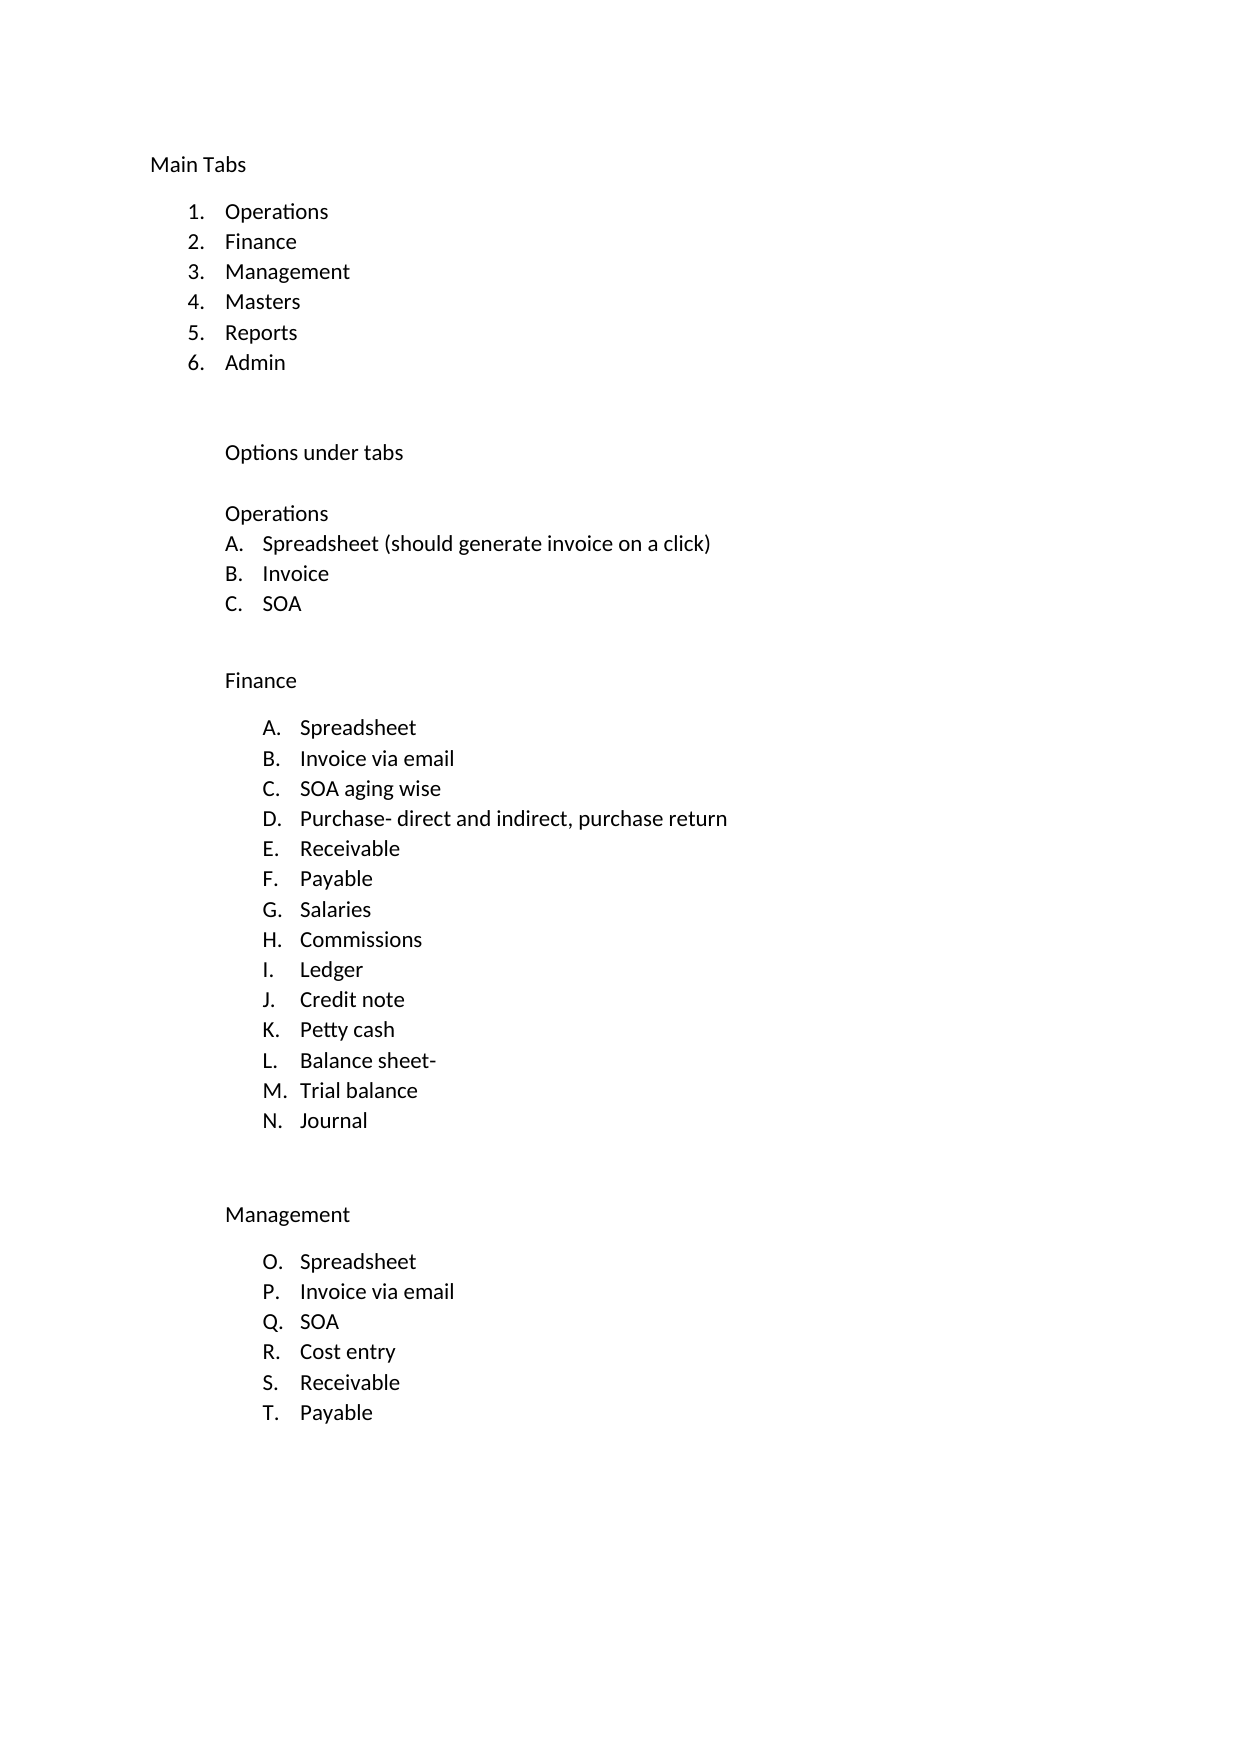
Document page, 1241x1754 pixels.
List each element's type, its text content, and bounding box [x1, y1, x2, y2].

list Invoice via email [262, 1277, 1090, 1305]
list Trial balance [262, 1076, 1090, 1104]
list Operations [225, 499, 1090, 527]
list Ledger [262, 955, 1090, 983]
list Petty cash [262, 1016, 1090, 1044]
list Receivable [262, 834, 1090, 862]
list Reports [187, 318, 1090, 346]
list Journal [262, 1106, 1090, 1134]
list Spreadsheet [262, 713, 1090, 742]
list Payable [262, 864, 1090, 893]
list Salaries [262, 895, 1090, 923]
text Management [225, 1200, 1090, 1228]
list Admin [187, 348, 1090, 376]
text Main Tabs [150, 150, 1090, 178]
list Cost entry [262, 1337, 1090, 1366]
list Spreadsheet (should generate invoice on a click) [225, 529, 1090, 557]
list SOA [262, 1307, 1090, 1335]
list Payable [262, 1398, 1090, 1426]
list Masters [187, 287, 1090, 316]
list SOA aging wise [262, 774, 1090, 802]
list Operations [187, 197, 1090, 225]
list Invoice [225, 559, 1090, 587]
list Options under tabs [225, 438, 1090, 467]
list Commissions [262, 925, 1090, 953]
list Finance [187, 227, 1090, 255]
list Balance sheet- [262, 1046, 1090, 1074]
list Invoice via email [262, 744, 1090, 772]
list Credit note [262, 985, 1090, 1013]
list Management [187, 257, 1090, 285]
text Finance [150, 667, 1090, 695]
list Receivable [262, 1368, 1090, 1396]
list SOA [225, 589, 1090, 618]
list Purchase- direct and indirect, purchase return [262, 804, 1090, 832]
list Spreadsheet [262, 1247, 1090, 1275]
